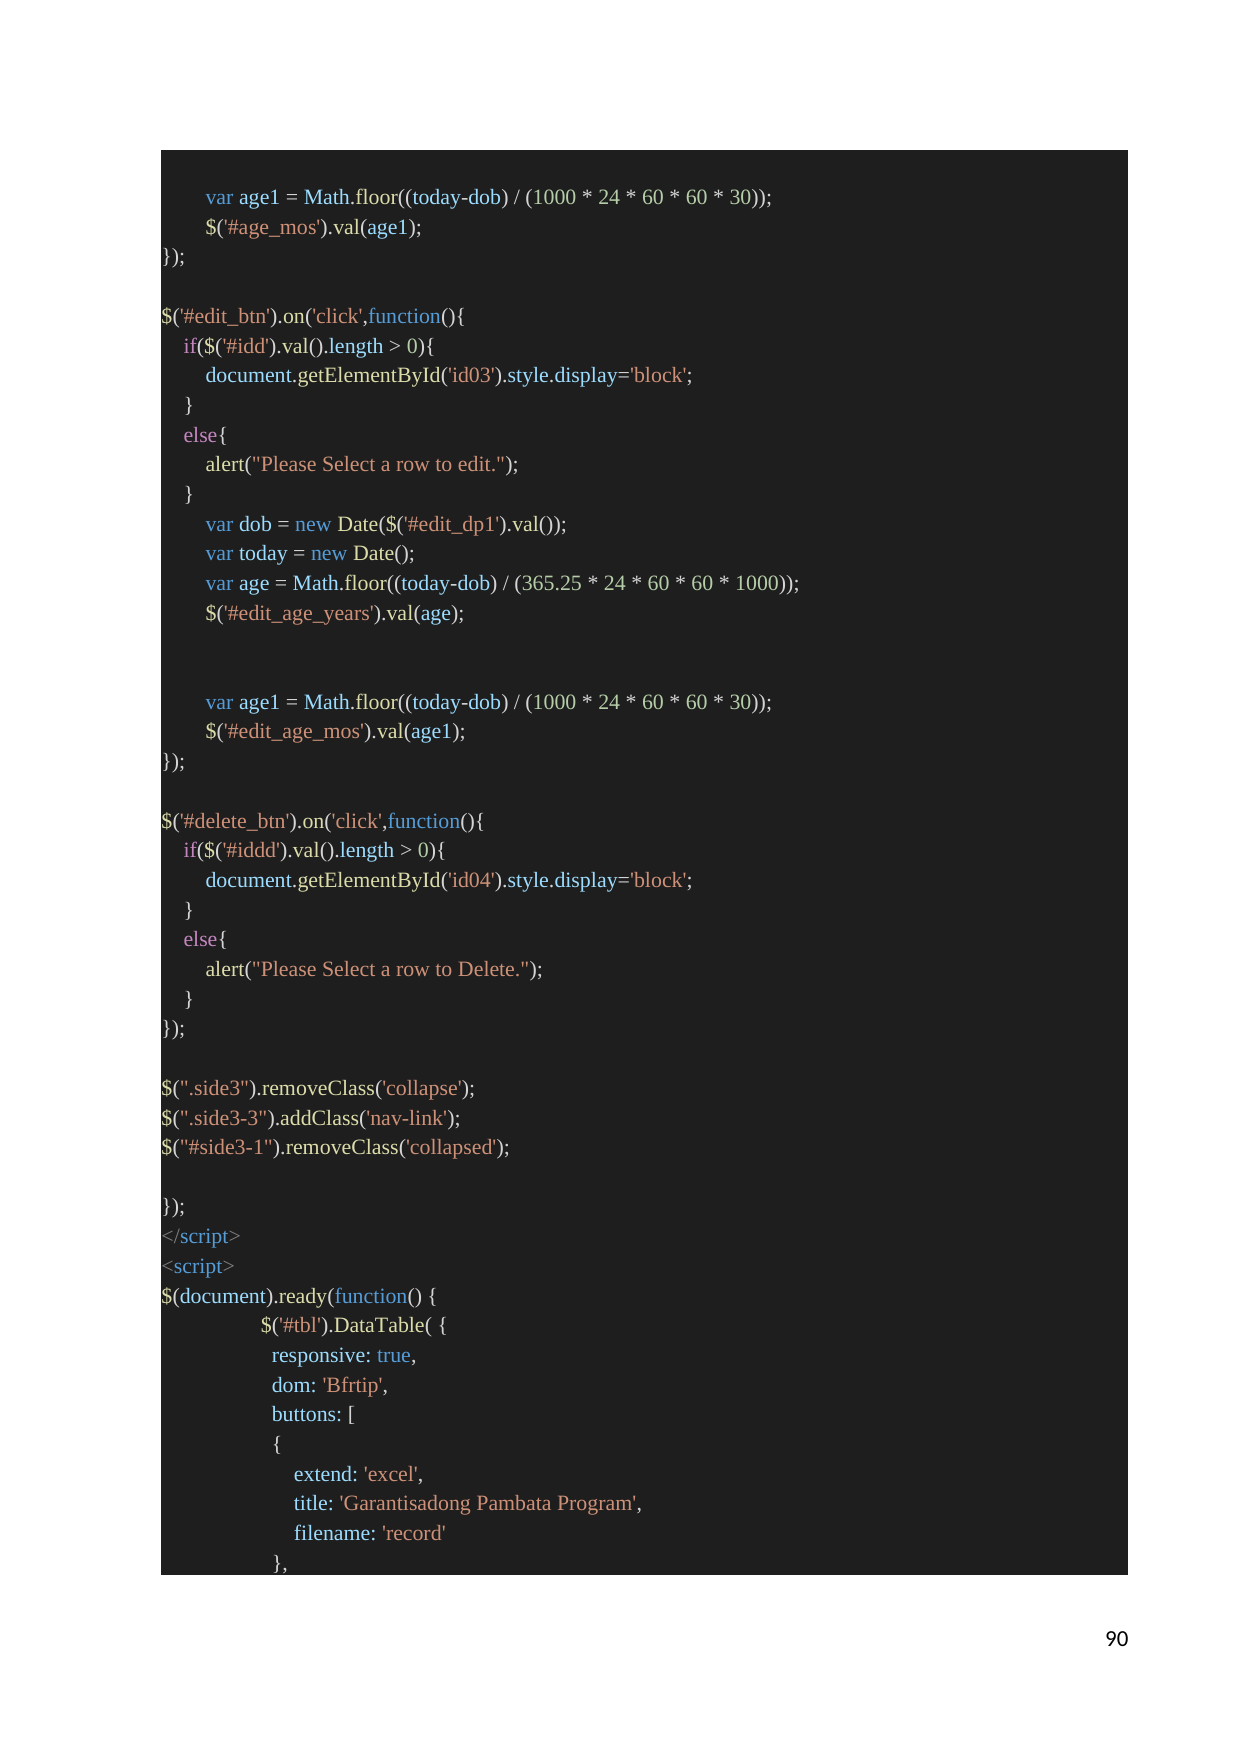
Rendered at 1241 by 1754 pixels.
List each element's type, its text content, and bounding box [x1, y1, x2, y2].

text filename: 'record' [161, 1516, 1128, 1545]
text }); [161, 744, 1128, 773]
text $('#edit_age_years').val(age); [161, 595, 1128, 625]
text alert("Please Select a row to Delete."); [161, 952, 1128, 981]
text $('#delete_btn').on('click',function(){ [161, 803, 1128, 833]
text title: 'Garantisadong Pambata Program', [161, 1486, 1128, 1516]
text <script> [161, 1248, 1128, 1278]
text { [161, 1427, 1128, 1456]
text var age = Math.floor((today-dob) / (365.25 * 24 * 60 * 60 * 1000)); [161, 566, 1128, 595]
text if($('#idd').val().length > 0){ [161, 328, 1128, 358]
text }); [161, 239, 1128, 269]
text $('#edit_btn').on('click',function(){ [161, 298, 1128, 328]
text responsive: true, [161, 1337, 1128, 1367]
text dom: 'Bfrtip', [161, 1367, 1128, 1397]
text $(".side3").removeClass('collapse'); [161, 1070, 1128, 1100]
text var today = new Date(); [161, 536, 1128, 566]
text </script> [161, 1219, 1128, 1248]
text var age1 = Math.floor((today-dob) / (1000 * 24 * 60 * 60 * 30)); [161, 684, 1128, 714]
text } [161, 387, 1128, 417]
text }); [161, 1011, 1128, 1041]
text } [161, 477, 1128, 506]
text buttons: [ [161, 1397, 1128, 1427]
text $('#tbl').DataTable( { [161, 1308, 1128, 1337]
text }, [161, 1545, 1128, 1575]
text extend: 'excel', [161, 1456, 1128, 1486]
text else{ [161, 417, 1128, 447]
text } [161, 981, 1128, 1011]
text var age1 = Math.floor((today-dob) / (1000 * 24 * 60 * 60 * 30)); [161, 180, 1128, 209]
text else{ [161, 922, 1128, 952]
text } [161, 892, 1128, 922]
text $(document).ready(function() { [161, 1278, 1128, 1308]
text document.getElementById('id04').style.display='block'; [161, 862, 1128, 892]
text $('#age_mos').val(age1); [161, 209, 1128, 239]
text $(".side3-3").addClass('nav-link'); [161, 1100, 1128, 1130]
text $("#side3-1").removeClass('collapsed'); [161, 1130, 1128, 1159]
text }); [161, 1189, 1128, 1219]
text if($('#iddd').val().length > 0){ [161, 833, 1128, 862]
text document.getElementById('id03').style.display='block'; [161, 358, 1128, 387]
text $('#edit_age_mos').val(age1); [161, 714, 1128, 744]
text var dob = new Date($('#edit_dp1').val()); [161, 506, 1128, 536]
text alert("Please Select a row to edit."); [161, 447, 1128, 477]
